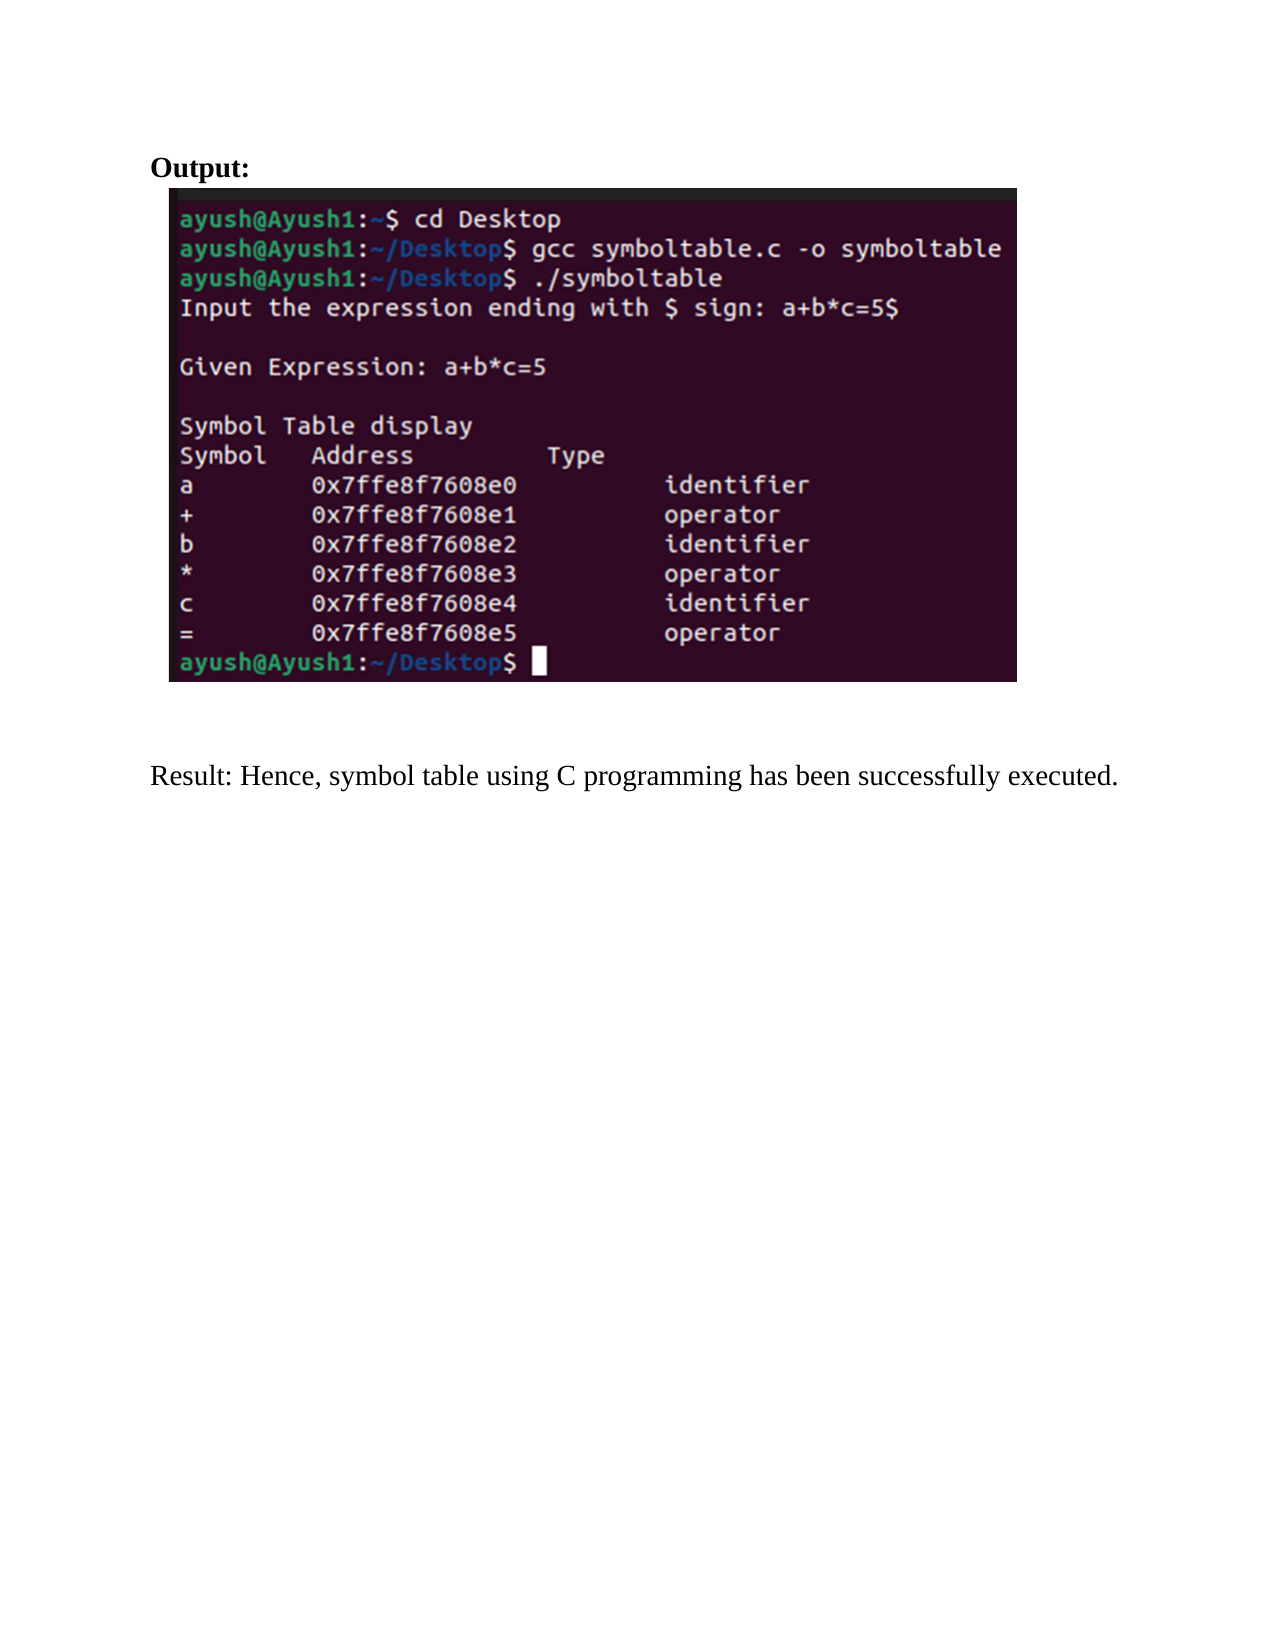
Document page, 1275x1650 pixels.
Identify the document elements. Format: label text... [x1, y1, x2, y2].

text Output: [150, 150, 1125, 728]
text Result: Hence, symbol table using C programming has been successfully executed. [150, 758, 1125, 792]
